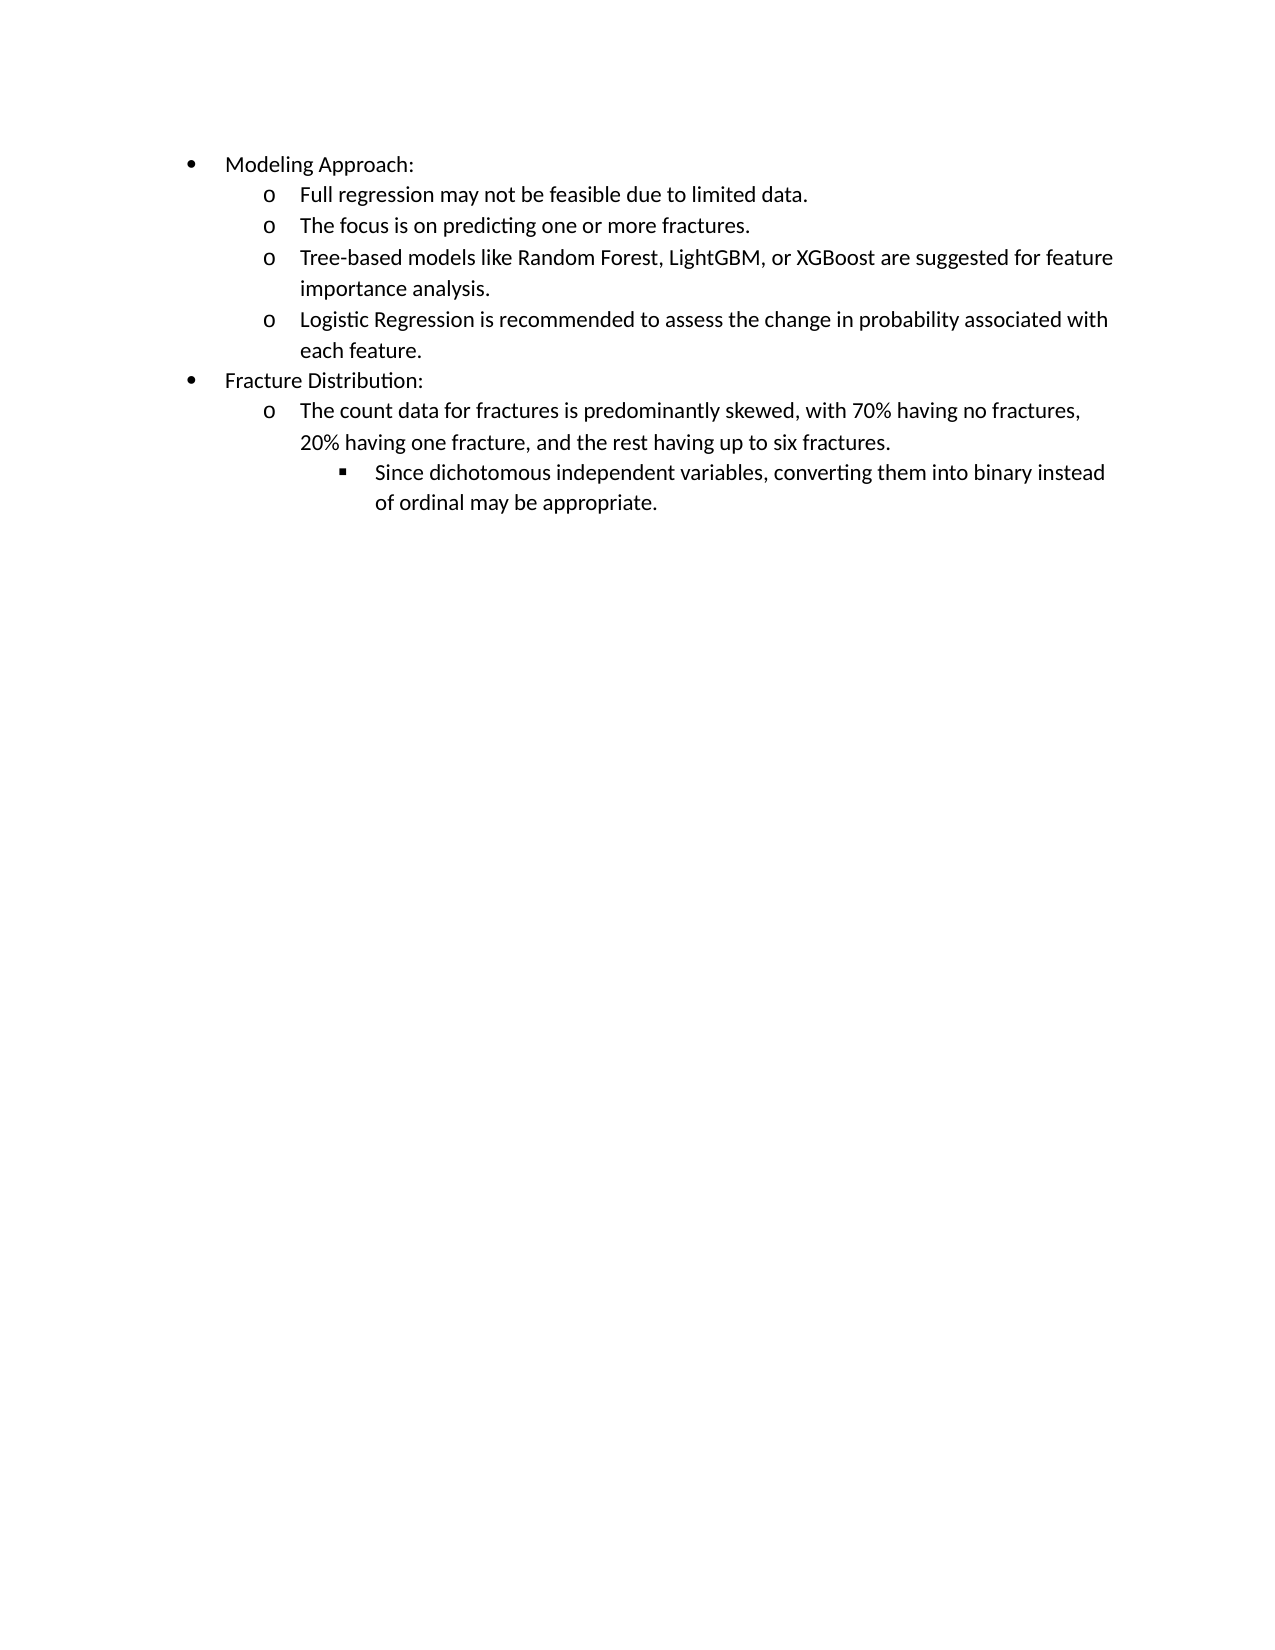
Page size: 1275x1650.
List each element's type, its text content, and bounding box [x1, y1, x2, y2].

list Fracture Distribution: [187, 366, 1125, 394]
list Tree-based models like Random Forest, LightGBM, or XGBoost are suggested for feature importance analysis. [262, 243, 1125, 302]
list Since dichotomous independent variables, converting them into binary instead of ordinal may be appropriate. [337, 458, 1125, 516]
list Full regression may not be feasible due to limited data. [262, 180, 1125, 209]
list Logistic Regression is recommended to assess the change in probability associated with each feature. [262, 305, 1125, 364]
list The focus is on predicting one or more fractures. [262, 212, 1125, 241]
list Modeling Approach: [187, 150, 1125, 178]
list The count data for fractures is predominantly skewed, with 70% having no fractures, 20% having one fracture, and the rest having up to six fractures. [262, 396, 1125, 456]
